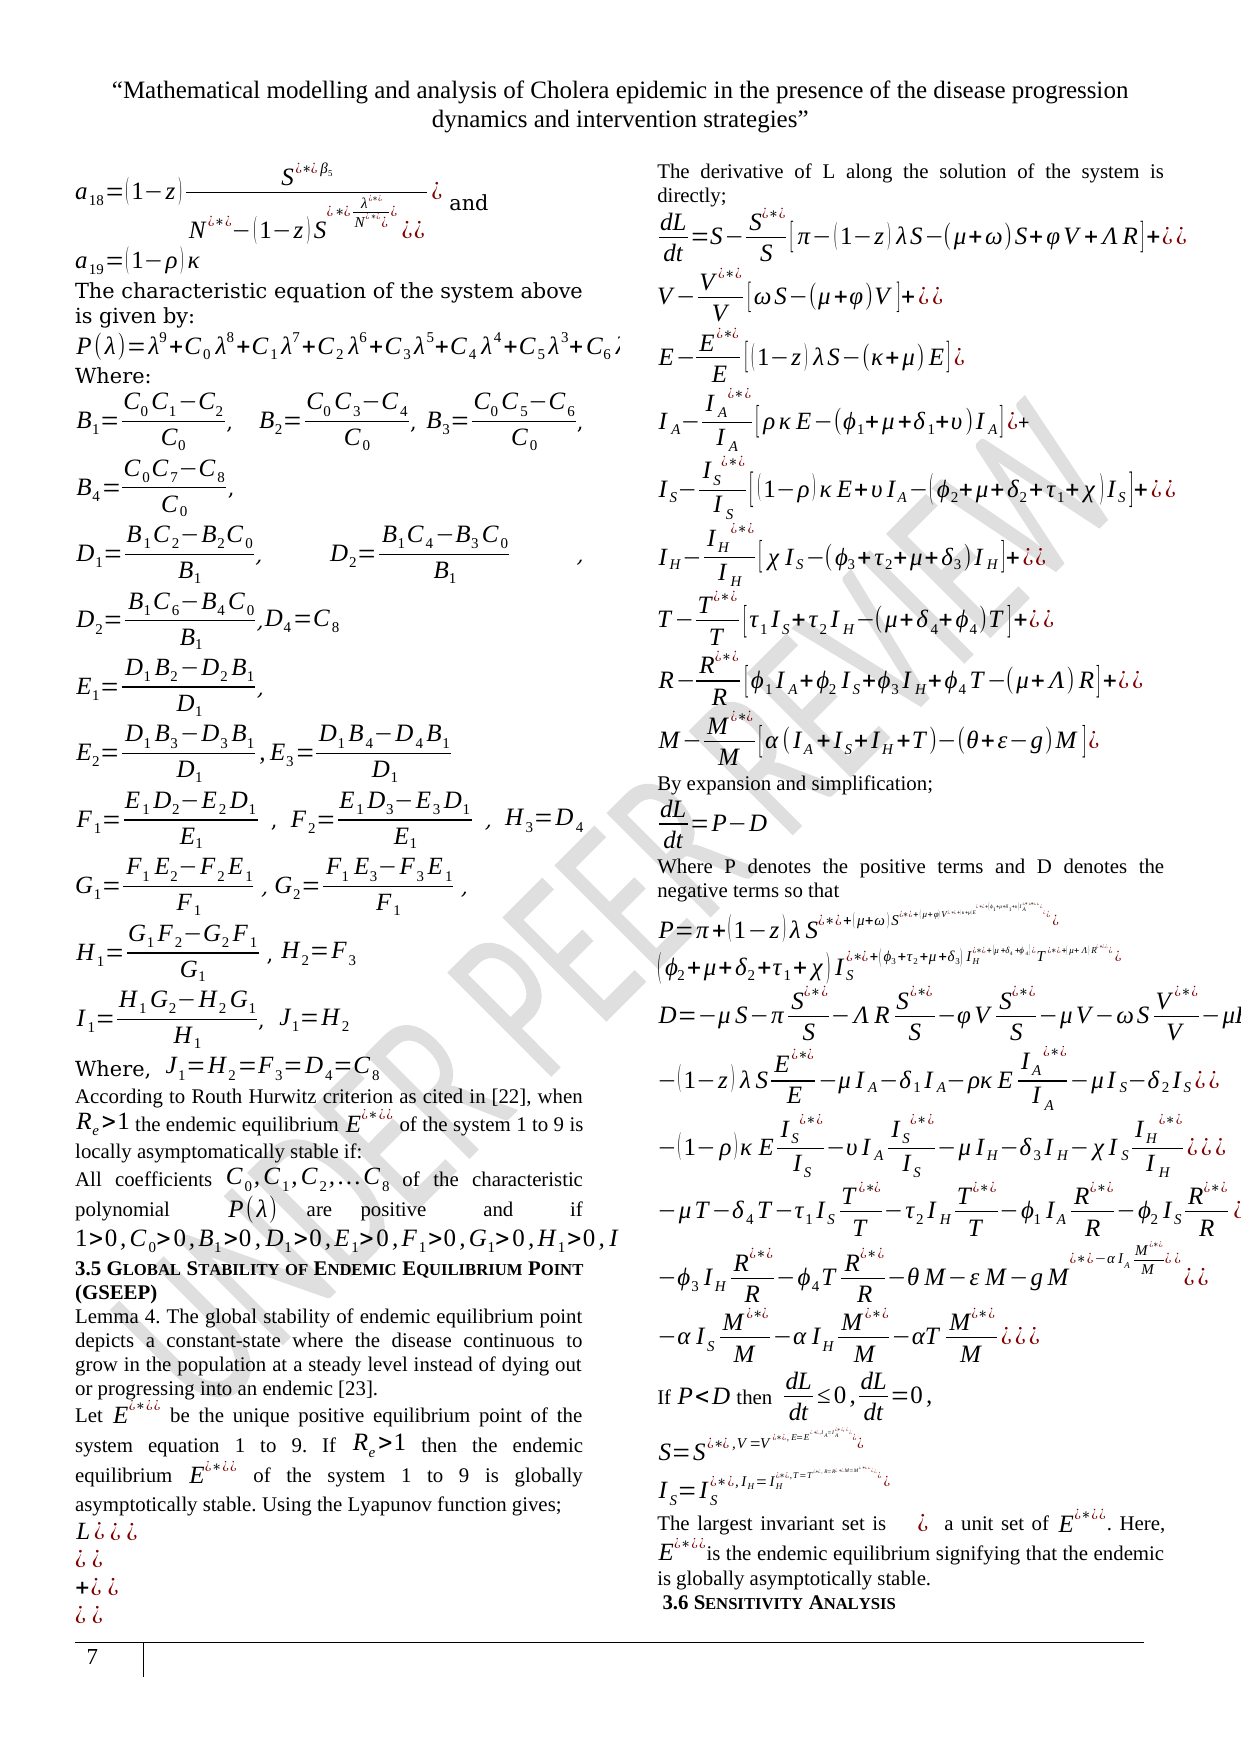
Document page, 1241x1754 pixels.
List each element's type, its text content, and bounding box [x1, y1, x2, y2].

text + [657, 388, 1165, 455]
text If then [657, 1367, 1165, 1426]
text Where: [75, 363, 583, 388]
subtitle 3.6 Sensitivity Analysis [657, 1590, 1165, 1614]
text The largest invariant set is a unit set of . Here, is the endemic equilibrium signifying that the endemic is globally asymptotically stable. [657, 1508, 1165, 1590]
text , [75, 654, 583, 786]
text Let be the unique positive equilibrium point of the system equation 1 to 9. If then the endemic equilibrium of the system 1 to 9 is globally asymptotically stable. Using the Lyapunov function gives; [75, 1400, 583, 1518]
text The derivative of L along the solution of the system is directly; [657, 159, 1165, 207]
text Where P denotes the positive terms and D denotes the negative terms so that [657, 854, 1165, 902]
text , , , , [75, 388, 583, 521]
text Where, [75, 1052, 583, 1083]
text All coefficients of the characteristic polynomial are positive and if [75, 1163, 583, 1256]
text , [75, 986, 583, 1052]
text and [75, 159, 583, 245]
text The characteristic equation of the system above is given by: [75, 278, 583, 328]
text , , , , [75, 786, 583, 919]
text , [75, 919, 583, 986]
subtitle 3.5 Global Stability of Endemic Equilibrium Point (GSEEP) [75, 1256, 583, 1304]
text By expansion and simplification; [657, 771, 1165, 795]
text According to Routh Hurwitz criterion as cited in [22], when the endemic equilibrium of the system 1 to 9 is locally asymptomatically stable if: [75, 1083, 583, 1163]
text Lemma 4. The global stability of endemic equilibrium point depicts a constant-state where the disease continuous to grow in the population at a steady level instead of dying out or progressing into an endemic [23]. [75, 1304, 583, 1400]
text , , , [75, 521, 583, 654]
